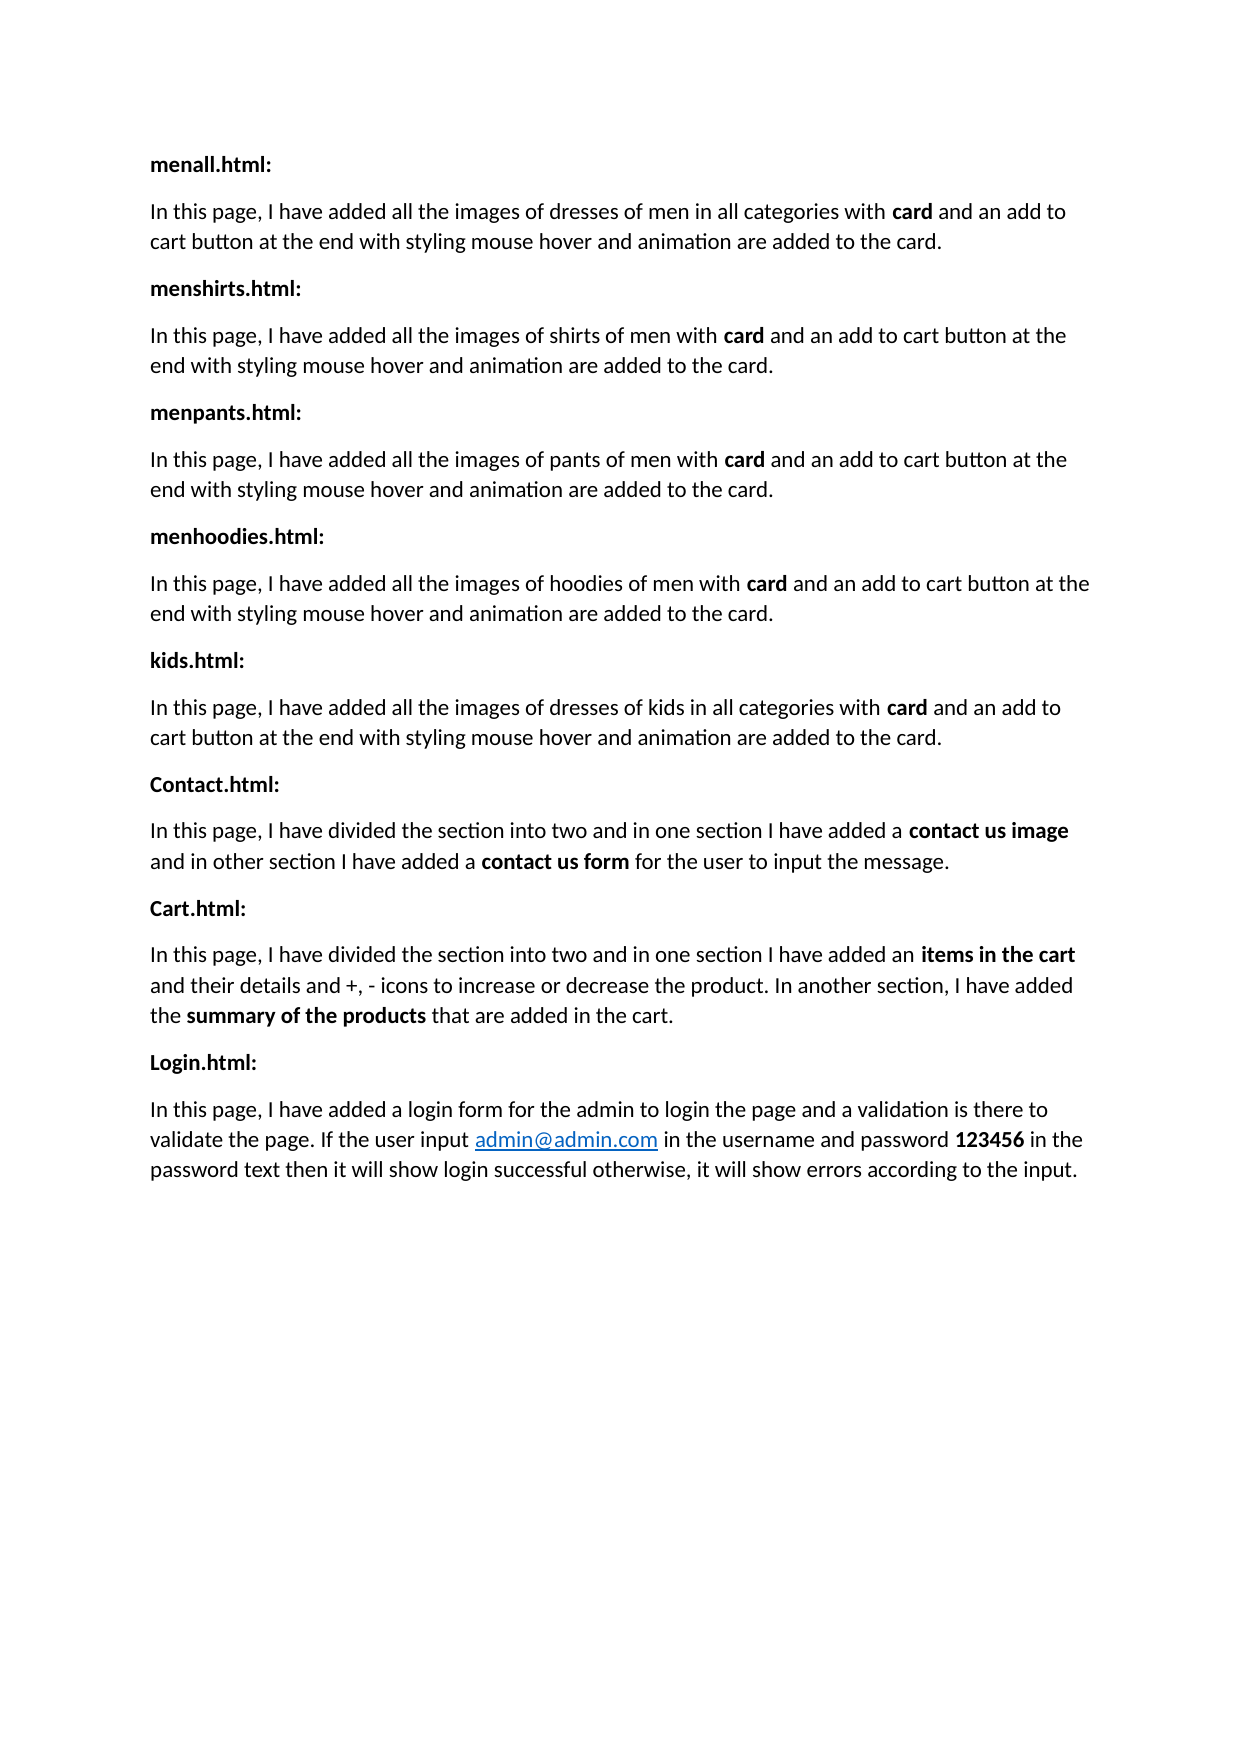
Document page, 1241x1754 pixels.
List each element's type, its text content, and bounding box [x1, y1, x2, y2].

text In this page, I have added all the images of hoodies of men with card and an add to cart button at the end with styling mouse hover and animation are added to the card. [150, 569, 1090, 627]
text In this page, I have divided the section into two and in one section I have added a contact us image and in other section I have added a contact us form for the user to input the message. [150, 817, 1090, 875]
text In this page, I have added all the images of dresses of kids in all categories with card and an add to cart button at the end with styling mouse hover and animation are added to the card. [150, 693, 1090, 751]
text In this page, I have added all the images of dresses of men in all categories with card and an add to cart button at the end with styling mouse hover and animation are added to the card. [150, 197, 1090, 255]
text kids.html: [150, 646, 1090, 674]
text In this page, I have divided the section into two and in one section I have added an items in the cart and their details and +, - icons to increase or decrease the product. In another section, I have added the summary of the products that are added in the cart. [150, 941, 1090, 1029]
text menhoodies.html: [150, 522, 1090, 550]
text Login.html: [150, 1048, 1090, 1076]
text In this page, I have added all the images of shirts of men with card and an add to cart button at the end with styling mouse hover and animation are added to the card. [150, 321, 1090, 379]
text Cart.html: [150, 894, 1090, 922]
text In this page, I have added a login form for the admin to login the page and a validation is there to validate the page. If the user input admin@admin.com in the username and password 123456 in the password text then it will show login successful otherwise, it will show errors according to the input. [150, 1095, 1090, 1183]
text menshirts.html: [150, 274, 1090, 302]
text Contact.html: [150, 770, 1090, 798]
text In this page, I have added all the images of pants of men with card and an add to cart button at the end with styling mouse hover and animation are added to the card. [150, 445, 1090, 503]
text menpants.html: [150, 398, 1090, 426]
text menall.html: [150, 150, 1090, 178]
